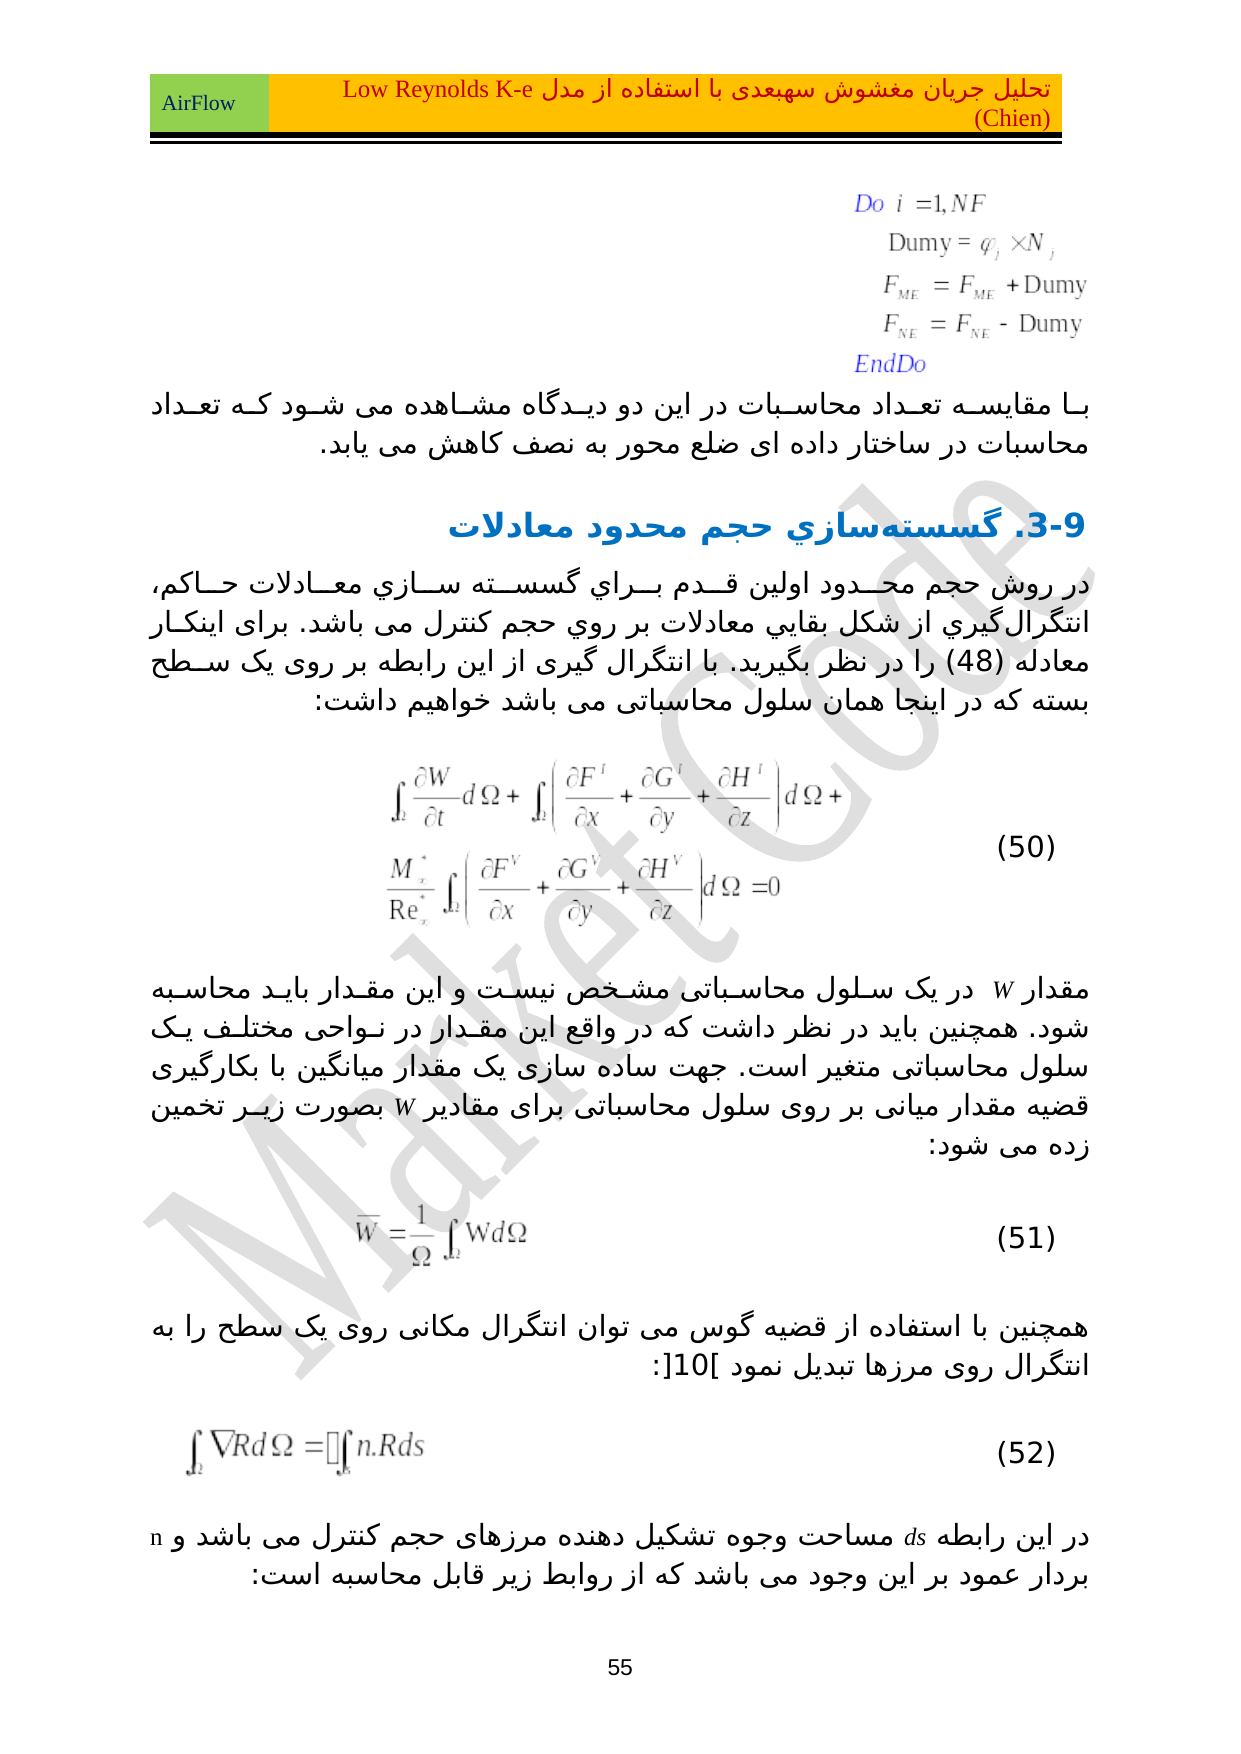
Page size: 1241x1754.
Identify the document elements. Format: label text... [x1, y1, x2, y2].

text گسسته‌سازي حجم محدود معادلات [150, 507, 1002, 546]
text با مقایسه تعداد محاسبات در این دو دیدگاه مشاهده می شود که تعداد محاسبات در ساختار داده ای ضلع محور به نصف کاهش می یابد. [150, 387, 1090, 460]
text در این رابطه ds مساحت وجوه تشکیل دهنده مرزهای حجم کنترل می باشد و n بردار عمود بر این وجود می باشد که از روابط زیر قابل محاسبه است: [150, 1518, 1090, 1591]
text همچنین با استفاده از قضیه گوس می توان انتگرال مکانی روی یک سطح را به انتگرال روی مرزها تبدیل نمود ]10[: [150, 1310, 1090, 1383]
text مقدار W در یک سلول محاسباتی مشخص نیست و این مقدار باید محاسبه شود. همچنین باید در نظر داشت که در واقع این مقدار در نواحی مختلف یک سلول محاسباتی متغیر است. جهت ساده سازی یک مقدار میانگین با بکارگیری قضیه مقدار میانی بر روی سلول محاسباتی برای مقادیر W بصورت زیر تخمین زده می شود: [150, 972, 1090, 1162]
text در روش حجم محدود اولين قدم براي گسسته سازي معادلات حاكم، انتگرال‌گيري از شكل بقايي معادلات بر روي حجم كنترل می باشد. برای اینکار معادله ‏(48) را در نظر بگیرید. با انتگرال گیری از این رابطه بر روی یک سطح بسته که در اینجا همان سلول محاسباتی می باشد خواهیم داشت: [150, 567, 1090, 717]
